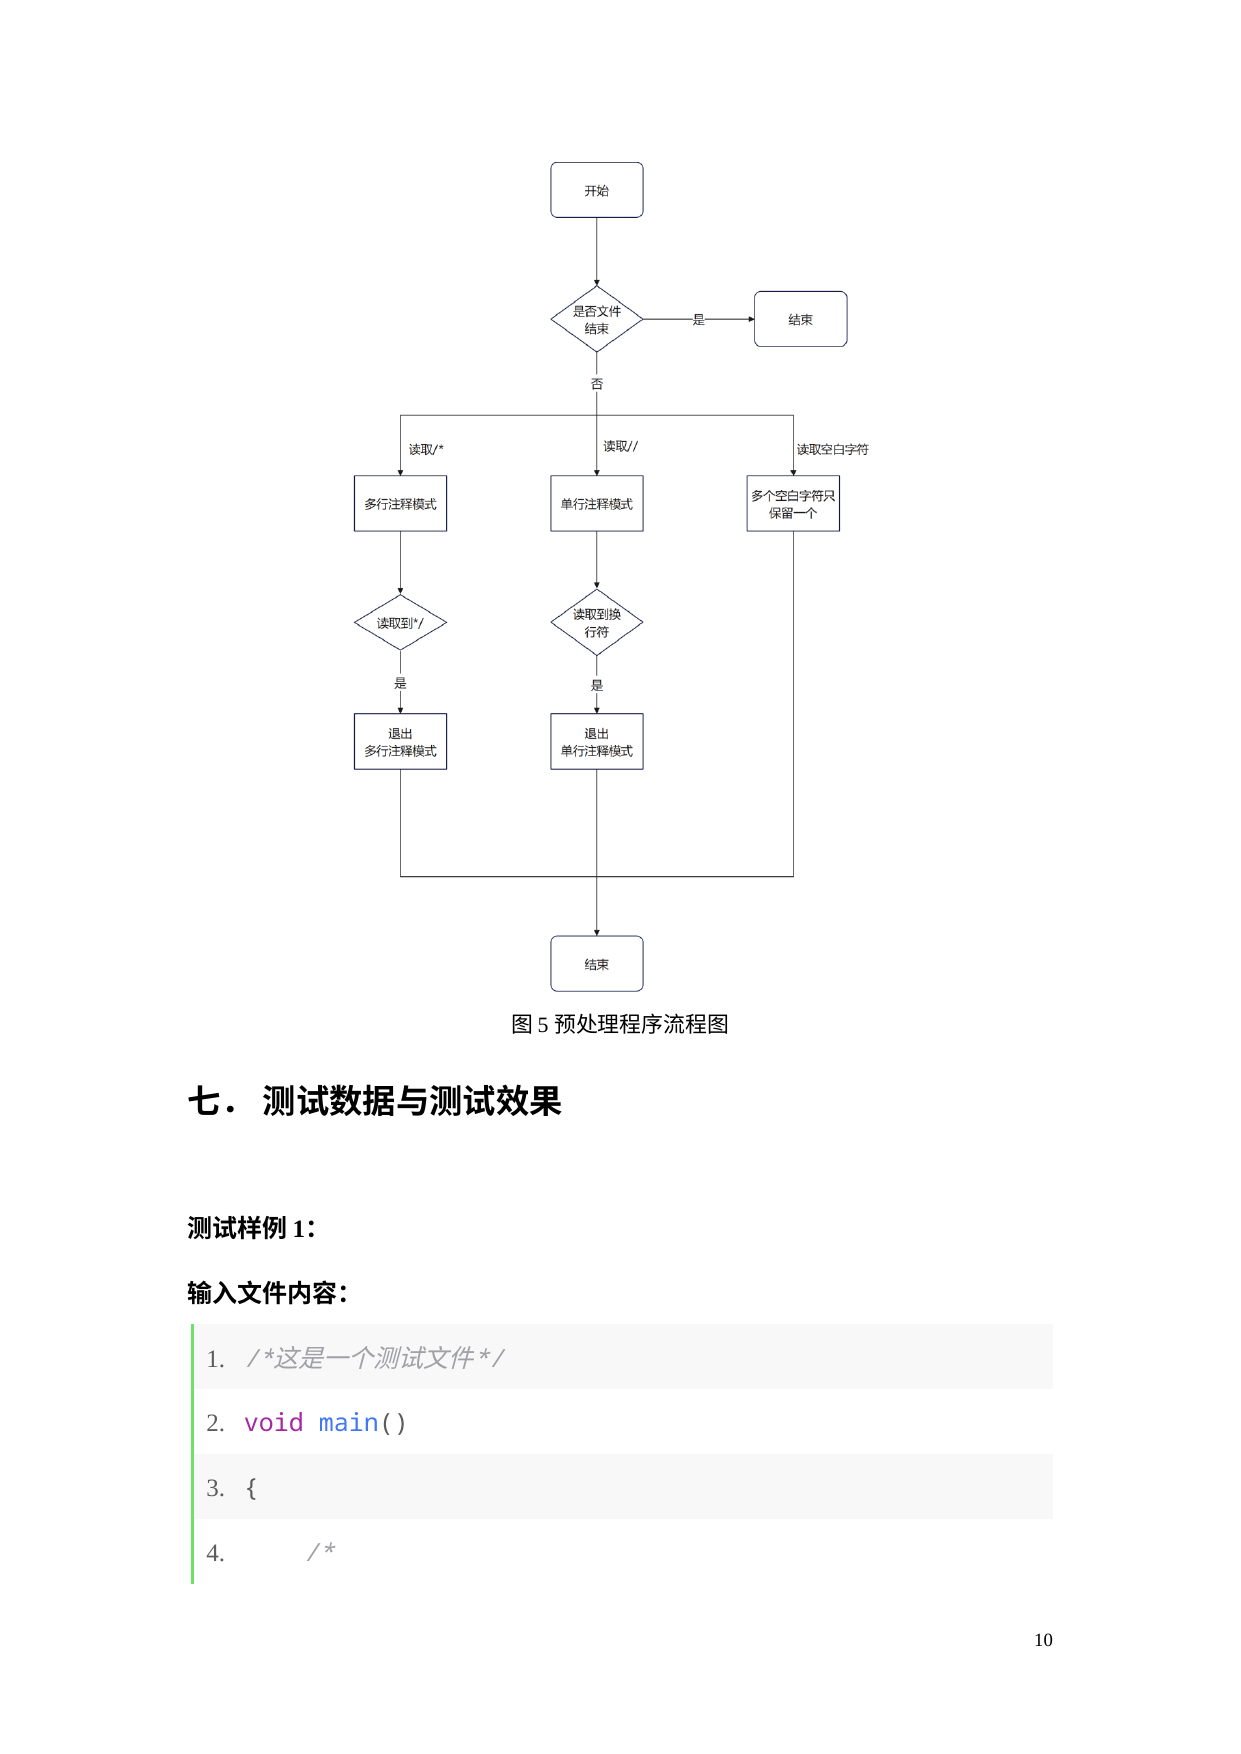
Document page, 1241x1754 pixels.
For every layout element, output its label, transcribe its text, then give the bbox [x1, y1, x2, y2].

list { [194, 1454, 1053, 1519]
text 测试样例1： [187, 1194, 1053, 1259]
list 图5 预处理程序流程图 [187, 1007, 1053, 1039]
list /* [194, 1519, 1053, 1584]
list /*这是一个测试文件*/ [194, 1324, 1053, 1389]
text 输入文件内容： [187, 1259, 1053, 1324]
picture [353, 162, 888, 992]
subtitle 测试数据与测试效果 [187, 1067, 1053, 1132]
list void main() [194, 1389, 1053, 1454]
